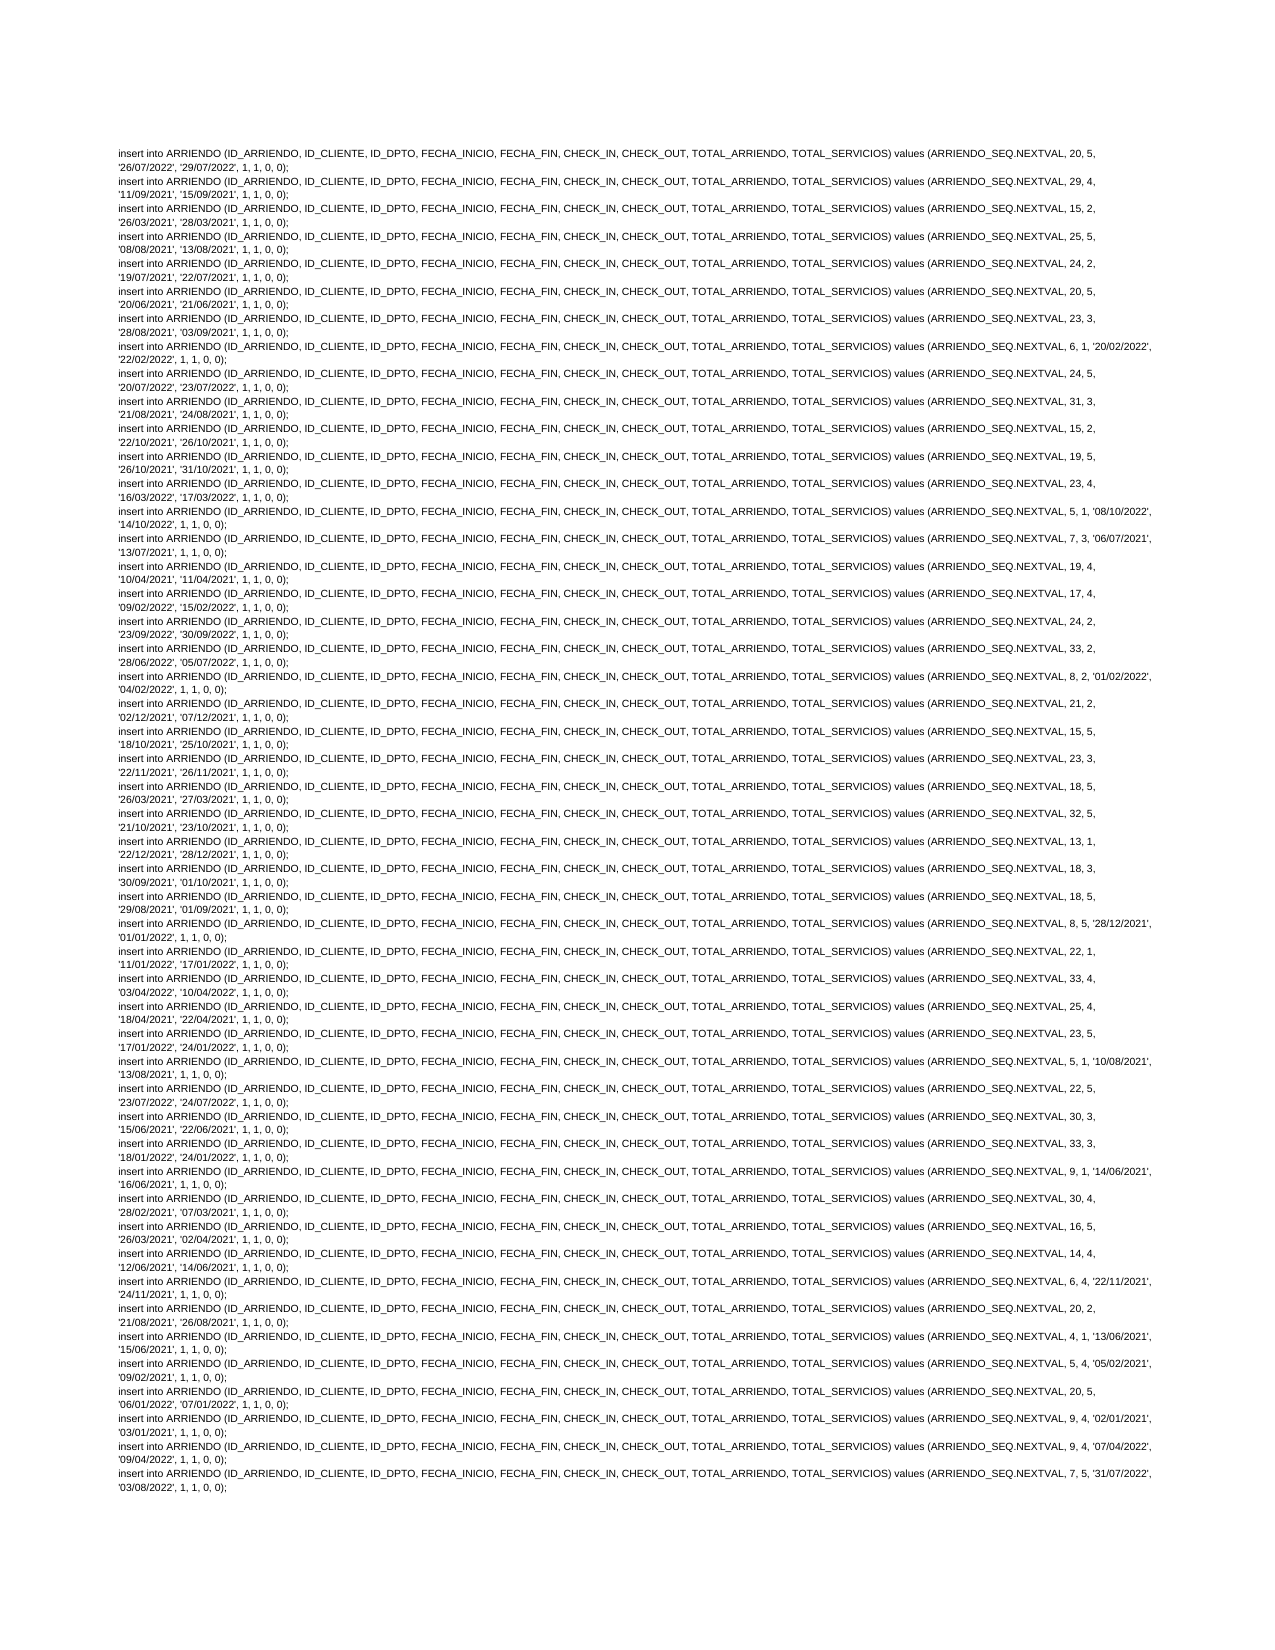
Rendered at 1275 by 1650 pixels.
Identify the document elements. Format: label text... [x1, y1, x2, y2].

text insert into ARRIENDO (ID_ARRIENDO, ID_CLIENTE, ID_DPTO, FECHA_INICIO, FECHA_FIN, CHECK_IN, CHECK_OUT, TOTAL_ARRIENDO, TOTAL_SERVICIOS) values (ARRIENDO_SEQ.NEXTVAL, 19, 4, '10/04/2021', '11/04/2021', 1, 1, 0, 0); [118, 560, 1157, 586]
text insert into ARRIENDO (ID_ARRIENDO, ID_CLIENTE, ID_DPTO, FECHA_INICIO, FECHA_FIN, CHECK_IN, CHECK_OUT, TOTAL_ARRIENDO, TOTAL_SERVICIOS) values (ARRIENDO_SEQ.NEXTVAL, 30, 4, '28/02/2021', '07/03/2021', 1, 1, 0, 0); [118, 1193, 1157, 1218]
text insert into ARRIENDO (ID_ARRIENDO, ID_CLIENTE, ID_DPTO, FECHA_INICIO, FECHA_FIN, CHECK_IN, CHECK_OUT, TOTAL_ARRIENDO, TOTAL_SERVICIOS) values (ARRIENDO_SEQ.NEXTVAL, 7, 5, '31/07/2022', '03/08/2022', 1, 1, 0, 0); [118, 1468, 1157, 1493]
text insert into ARRIENDO (ID_ARRIENDO, ID_CLIENTE, ID_DPTO, FECHA_INICIO, FECHA_FIN, CHECK_IN, CHECK_OUT, TOTAL_ARRIENDO, TOTAL_SERVICIOS) values (ARRIENDO_SEQ.NEXTVAL, 23, 3, '22/11/2021', '26/11/2021', 1, 1, 0, 0); [118, 753, 1157, 778]
text insert into ARRIENDO (ID_ARRIENDO, ID_CLIENTE, ID_DPTO, FECHA_INICIO, FECHA_FIN, CHECK_IN, CHECK_OUT, TOTAL_ARRIENDO, TOTAL_SERVICIOS) values (ARRIENDO_SEQ.NEXTVAL, 30, 3, '15/06/2021', '22/06/2021', 1, 1, 0, 0); [118, 1110, 1157, 1136]
text insert into ARRIENDO (ID_ARRIENDO, ID_CLIENTE, ID_DPTO, FECHA_INICIO, FECHA_FIN, CHECK_IN, CHECK_OUT, TOTAL_ARRIENDO, TOTAL_SERVICIOS) values (ARRIENDO_SEQ.NEXTVAL, 9, 4, '02/01/2021', '03/01/2021', 1, 1, 0, 0); [118, 1413, 1157, 1438]
text insert into ARRIENDO (ID_ARRIENDO, ID_CLIENTE, ID_DPTO, FECHA_INICIO, FECHA_FIN, CHECK_IN, CHECK_OUT, TOTAL_ARRIENDO, TOTAL_SERVICIOS) values (ARRIENDO_SEQ.NEXTVAL, 9, 1, '14/06/2021', '16/06/2021', 1, 1, 0, 0); [118, 1165, 1157, 1191]
text insert into ARRIENDO (ID_ARRIENDO, ID_CLIENTE, ID_DPTO, FECHA_INICIO, FECHA_FIN, CHECK_IN, CHECK_OUT, TOTAL_ARRIENDO, TOTAL_SERVICIOS) values (ARRIENDO_SEQ.NEXTVAL, 8, 5, '28/12/2021', '01/01/2022', 1, 1, 0, 0); [118, 918, 1157, 943]
text insert into ARRIENDO (ID_ARRIENDO, ID_CLIENTE, ID_DPTO, FECHA_INICIO, FECHA_FIN, CHECK_IN, CHECK_OUT, TOTAL_ARRIENDO, TOTAL_SERVICIOS) values (ARRIENDO_SEQ.NEXTVAL, 20, 2, '21/08/2021', '26/08/2021', 1, 1, 0, 0); [118, 1303, 1157, 1328]
text insert into ARRIENDO (ID_ARRIENDO, ID_CLIENTE, ID_DPTO, FECHA_INICIO, FECHA_FIN, CHECK_IN, CHECK_OUT, TOTAL_ARRIENDO, TOTAL_SERVICIOS) values (ARRIENDO_SEQ.NEXTVAL, 16, 5, '26/03/2021', '02/04/2021', 1, 1, 0, 0); [118, 1220, 1157, 1246]
text insert into ARRIENDO (ID_ARRIENDO, ID_CLIENTE, ID_DPTO, FECHA_INICIO, FECHA_FIN, CHECK_IN, CHECK_OUT, TOTAL_ARRIENDO, TOTAL_SERVICIOS) values (ARRIENDO_SEQ.NEXTVAL, 6, 4, '22/11/2021', '24/11/2021', 1, 1, 0, 0); [118, 1275, 1157, 1301]
text insert into ARRIENDO (ID_ARRIENDO, ID_CLIENTE, ID_DPTO, FECHA_INICIO, FECHA_FIN, CHECK_IN, CHECK_OUT, TOTAL_ARRIENDO, TOTAL_SERVICIOS) values (ARRIENDO_SEQ.NEXTVAL, 33, 2, '28/06/2022', '05/07/2022', 1, 1, 0, 0); [118, 643, 1157, 668]
text insert into ARRIENDO (ID_ARRIENDO, ID_CLIENTE, ID_DPTO, FECHA_INICIO, FECHA_FIN, CHECK_IN, CHECK_OUT, TOTAL_ARRIENDO, TOTAL_SERVICIOS) values (ARRIENDO_SEQ.NEXTVAL, 4, 1, '13/06/2021', '15/06/2021', 1, 1, 0, 0); [118, 1330, 1157, 1356]
text insert into ARRIENDO (ID_ARRIENDO, ID_CLIENTE, ID_DPTO, FECHA_INICIO, FECHA_FIN, CHECK_IN, CHECK_OUT, TOTAL_ARRIENDO, TOTAL_SERVICIOS) values (ARRIENDO_SEQ.NEXTVAL, 5, 4, '05/02/2021', '09/02/2021', 1, 1, 0, 0); [118, 1358, 1157, 1383]
text insert into ARRIENDO (ID_ARRIENDO, ID_CLIENTE, ID_DPTO, FECHA_INICIO, FECHA_FIN, CHECK_IN, CHECK_OUT, TOTAL_ARRIENDO, TOTAL_SERVICIOS) values (ARRIENDO_SEQ.NEXTVAL, 17, 4, '09/02/2022', '15/02/2022', 1, 1, 0, 0); [118, 588, 1157, 613]
text insert into ARRIENDO (ID_ARRIENDO, ID_CLIENTE, ID_DPTO, FECHA_INICIO, FECHA_FIN, CHECK_IN, CHECK_OUT, TOTAL_ARRIENDO, TOTAL_SERVICIOS) values (ARRIENDO_SEQ.NEXTVAL, 14, 4, '12/06/2021', '14/06/2021', 1, 1, 0, 0); [118, 1248, 1157, 1273]
text insert into ARRIENDO (ID_ARRIENDO, ID_CLIENTE, ID_DPTO, FECHA_INICIO, FECHA_FIN, CHECK_IN, CHECK_OUT, TOTAL_ARRIENDO, TOTAL_SERVICIOS) values (ARRIENDO_SEQ.NEXTVAL, 33, 3, '18/01/2022', '24/01/2022', 1, 1, 0, 0); [118, 1138, 1157, 1163]
text insert into ARRIENDO (ID_ARRIENDO, ID_CLIENTE, ID_DPTO, FECHA_INICIO, FECHA_FIN, CHECK_IN, CHECK_OUT, TOTAL_ARRIENDO, TOTAL_SERVICIOS) values (ARRIENDO_SEQ.NEXTVAL, 23, 3, '28/08/2021', '03/09/2021', 1, 1, 0, 0); [118, 313, 1157, 338]
text insert into ARRIENDO (ID_ARRIENDO, ID_CLIENTE, ID_DPTO, FECHA_INICIO, FECHA_FIN, CHECK_IN, CHECK_OUT, TOTAL_ARRIENDO, TOTAL_SERVICIOS) values (ARRIENDO_SEQ.NEXTVAL, 24, 2, '23/09/2022', '30/09/2022', 1, 1, 0, 0); [118, 615, 1157, 641]
text insert into ARRIENDO (ID_ARRIENDO, ID_CLIENTE, ID_DPTO, FECHA_INICIO, FECHA_FIN, CHECK_IN, CHECK_OUT, TOTAL_ARRIENDO, TOTAL_SERVICIOS) values (ARRIENDO_SEQ.NEXTVAL, 19, 5, '26/10/2021', '31/10/2021', 1, 1, 0, 0); [118, 450, 1157, 476]
text insert into ARRIENDO (ID_ARRIENDO, ID_CLIENTE, ID_DPTO, FECHA_INICIO, FECHA_FIN, CHECK_IN, CHECK_OUT, TOTAL_ARRIENDO, TOTAL_SERVICIOS) values (ARRIENDO_SEQ.NEXTVAL, 23, 5, '17/01/2022', '24/01/2022', 1, 1, 0, 0); [118, 1028, 1157, 1053]
text insert into ARRIENDO (ID_ARRIENDO, ID_CLIENTE, ID_DPTO, FECHA_INICIO, FECHA_FIN, CHECK_IN, CHECK_OUT, TOTAL_ARRIENDO, TOTAL_SERVICIOS) values (ARRIENDO_SEQ.NEXTVAL, 24, 5, '20/07/2022', '23/07/2022', 1, 1, 0, 0); [118, 368, 1157, 393]
text insert into ARRIENDO (ID_ARRIENDO, ID_CLIENTE, ID_DPTO, FECHA_INICIO, FECHA_FIN, CHECK_IN, CHECK_OUT, TOTAL_ARRIENDO, TOTAL_SERVICIOS) values (ARRIENDO_SEQ.NEXTVAL, 15, 2, '22/10/2021', '26/10/2021', 1, 1, 0, 0); [118, 423, 1157, 448]
text insert into ARRIENDO (ID_ARRIENDO, ID_CLIENTE, ID_DPTO, FECHA_INICIO, FECHA_FIN, CHECK_IN, CHECK_OUT, TOTAL_ARRIENDO, TOTAL_SERVICIOS) values (ARRIENDO_SEQ.NEXTVAL, 25, 4, '18/04/2021', '22/04/2021', 1, 1, 0, 0); [118, 1000, 1157, 1026]
text insert into ARRIENDO (ID_ARRIENDO, ID_CLIENTE, ID_DPTO, FECHA_INICIO, FECHA_FIN, CHECK_IN, CHECK_OUT, TOTAL_ARRIENDO, TOTAL_SERVICIOS) values (ARRIENDO_SEQ.NEXTVAL, 24, 2, '19/07/2021', '22/07/2021', 1, 1, 0, 0); [118, 258, 1157, 283]
text insert into ARRIENDO (ID_ARRIENDO, ID_CLIENTE, ID_DPTO, FECHA_INICIO, FECHA_FIN, CHECK_IN, CHECK_OUT, TOTAL_ARRIENDO, TOTAL_SERVICIOS) values (ARRIENDO_SEQ.NEXTVAL, 6, 1, '20/02/2022', '22/02/2022', 1, 1, 0, 0); [118, 340, 1157, 366]
text insert into ARRIENDO (ID_ARRIENDO, ID_CLIENTE, ID_DPTO, FECHA_INICIO, FECHA_FIN, CHECK_IN, CHECK_OUT, TOTAL_ARRIENDO, TOTAL_SERVICIOS) values (ARRIENDO_SEQ.NEXTVAL, 20, 5, '06/01/2022', '07/01/2022', 1, 1, 0, 0); [118, 1385, 1157, 1411]
text insert into ARRIENDO (ID_ARRIENDO, ID_CLIENTE, ID_DPTO, FECHA_INICIO, FECHA_FIN, CHECK_IN, CHECK_OUT, TOTAL_ARRIENDO, TOTAL_SERVICIOS) values (ARRIENDO_SEQ.NEXTVAL, 21, 2, '02/12/2021', '07/12/2021', 1, 1, 0, 0); [118, 698, 1157, 723]
text insert into ARRIENDO (ID_ARRIENDO, ID_CLIENTE, ID_DPTO, FECHA_INICIO, FECHA_FIN, CHECK_IN, CHECK_OUT, TOTAL_ARRIENDO, TOTAL_SERVICIOS) values (ARRIENDO_SEQ.NEXTVAL, 33, 4, '03/04/2022', '10/04/2022', 1, 1, 0, 0); [118, 973, 1157, 998]
text insert into ARRIENDO (ID_ARRIENDO, ID_CLIENTE, ID_DPTO, FECHA_INICIO, FECHA_FIN, CHECK_IN, CHECK_OUT, TOTAL_ARRIENDO, TOTAL_SERVICIOS) values (ARRIENDO_SEQ.NEXTVAL, 20, 5, '20/06/2021', '21/06/2021', 1, 1, 0, 0); [118, 285, 1157, 311]
text insert into ARRIENDO (ID_ARRIENDO, ID_CLIENTE, ID_DPTO, FECHA_INICIO, FECHA_FIN, CHECK_IN, CHECK_OUT, TOTAL_ARRIENDO, TOTAL_SERVICIOS) values (ARRIENDO_SEQ.NEXTVAL, 32, 5, '21/10/2021', '23/10/2021', 1, 1, 0, 0); [118, 808, 1157, 833]
text insert into ARRIENDO (ID_ARRIENDO, ID_CLIENTE, ID_DPTO, FECHA_INICIO, FECHA_FIN, CHECK_IN, CHECK_OUT, TOTAL_ARRIENDO, TOTAL_SERVICIOS) values (ARRIENDO_SEQ.NEXTVAL, 8, 2, '01/02/2022', '04/02/2022', 1, 1, 0, 0); [118, 670, 1157, 696]
text insert into ARRIENDO (ID_ARRIENDO, ID_CLIENTE, ID_DPTO, FECHA_INICIO, FECHA_FIN, CHECK_IN, CHECK_OUT, TOTAL_ARRIENDO, TOTAL_SERVICIOS) values (ARRIENDO_SEQ.NEXTVAL, 22, 5, '23/07/2022', '24/07/2022', 1, 1, 0, 0); [118, 1083, 1157, 1108]
text insert into ARRIENDO (ID_ARRIENDO, ID_CLIENTE, ID_DPTO, FECHA_INICIO, FECHA_FIN, CHECK_IN, CHECK_OUT, TOTAL_ARRIENDO, TOTAL_SERVICIOS) values (ARRIENDO_SEQ.NEXTVAL, 13, 1, '22/12/2021', '28/12/2021', 1, 1, 0, 0); [118, 835, 1157, 861]
text insert into ARRIENDO (ID_ARRIENDO, ID_CLIENTE, ID_DPTO, FECHA_INICIO, FECHA_FIN, CHECK_IN, CHECK_OUT, TOTAL_ARRIENDO, TOTAL_SERVICIOS) values (ARRIENDO_SEQ.NEXTVAL, 7, 3, '06/07/2021', '13/07/2021', 1, 1, 0, 0); [118, 533, 1157, 558]
text insert into ARRIENDO (ID_ARRIENDO, ID_CLIENTE, ID_DPTO, FECHA_INICIO, FECHA_FIN, CHECK_IN, CHECK_OUT, TOTAL_ARRIENDO, TOTAL_SERVICIOS) values (ARRIENDO_SEQ.NEXTVAL, 15, 5, '18/10/2021', '25/10/2021', 1, 1, 0, 0); [118, 725, 1157, 751]
text insert into ARRIENDO (ID_ARRIENDO, ID_CLIENTE, ID_DPTO, FECHA_INICIO, FECHA_FIN, CHECK_IN, CHECK_OUT, TOTAL_ARRIENDO, TOTAL_SERVICIOS) values (ARRIENDO_SEQ.NEXTVAL, 29, 4, '11/09/2021', '15/09/2021', 1, 1, 0, 0); [118, 175, 1157, 201]
text insert into ARRIENDO (ID_ARRIENDO, ID_CLIENTE, ID_DPTO, FECHA_INICIO, FECHA_FIN, CHECK_IN, CHECK_OUT, TOTAL_ARRIENDO, TOTAL_SERVICIOS) values (ARRIENDO_SEQ.NEXTVAL, 18, 3, '30/09/2021', '01/10/2021', 1, 1, 0, 0); [118, 863, 1157, 888]
text insert into ARRIENDO (ID_ARRIENDO, ID_CLIENTE, ID_DPTO, FECHA_INICIO, FECHA_FIN, CHECK_IN, CHECK_OUT, TOTAL_ARRIENDO, TOTAL_SERVICIOS) values (ARRIENDO_SEQ.NEXTVAL, 31, 3, '21/08/2021', '24/08/2021', 1, 1, 0, 0); [118, 395, 1157, 421]
text insert into ARRIENDO (ID_ARRIENDO, ID_CLIENTE, ID_DPTO, FECHA_INICIO, FECHA_FIN, CHECK_IN, CHECK_OUT, TOTAL_ARRIENDO, TOTAL_SERVICIOS) values (ARRIENDO_SEQ.NEXTVAL, 18, 5, '26/03/2021', '27/03/2021', 1, 1, 0, 0); [118, 780, 1157, 806]
text insert into ARRIENDO (ID_ARRIENDO, ID_CLIENTE, ID_DPTO, FECHA_INICIO, FECHA_FIN, CHECK_IN, CHECK_OUT, TOTAL_ARRIENDO, TOTAL_SERVICIOS) values (ARRIENDO_SEQ.NEXTVAL, 25, 5, '08/08/2021', '13/08/2021', 1, 1, 0, 0); [118, 230, 1157, 256]
text insert into ARRIENDO (ID_ARRIENDO, ID_CLIENTE, ID_DPTO, FECHA_INICIO, FECHA_FIN, CHECK_IN, CHECK_OUT, TOTAL_ARRIENDO, TOTAL_SERVICIOS) values (ARRIENDO_SEQ.NEXTVAL, 22, 1, '11/01/2022', '17/01/2022', 1, 1, 0, 0); [118, 945, 1157, 971]
text insert into ARRIENDO (ID_ARRIENDO, ID_CLIENTE, ID_DPTO, FECHA_INICIO, FECHA_FIN, CHECK_IN, CHECK_OUT, TOTAL_ARRIENDO, TOTAL_SERVICIOS) values (ARRIENDO_SEQ.NEXTVAL, 23, 4, '16/03/2022', '17/03/2022', 1, 1, 0, 0); [118, 478, 1157, 503]
text insert into ARRIENDO (ID_ARRIENDO, ID_CLIENTE, ID_DPTO, FECHA_INICIO, FECHA_FIN, CHECK_IN, CHECK_OUT, TOTAL_ARRIENDO, TOTAL_SERVICIOS) values (ARRIENDO_SEQ.NEXTVAL, 15, 2, '26/03/2021', '28/03/2021', 1, 1, 0, 0); [118, 203, 1157, 228]
text insert into ARRIENDO (ID_ARRIENDO, ID_CLIENTE, ID_DPTO, FECHA_INICIO, FECHA_FIN, CHECK_IN, CHECK_OUT, TOTAL_ARRIENDO, TOTAL_SERVICIOS) values (ARRIENDO_SEQ.NEXTVAL, 18, 5, '29/08/2021', '01/09/2021', 1, 1, 0, 0); [118, 890, 1157, 916]
text insert into ARRIENDO (ID_ARRIENDO, ID_CLIENTE, ID_DPTO, FECHA_INICIO, FECHA_FIN, CHECK_IN, CHECK_OUT, TOTAL_ARRIENDO, TOTAL_SERVICIOS) values (ARRIENDO_SEQ.NEXTVAL, 5, 1, '08/10/2022', '14/10/2022', 1, 1, 0, 0); [118, 505, 1157, 531]
text insert into ARRIENDO (ID_ARRIENDO, ID_CLIENTE, ID_DPTO, FECHA_INICIO, FECHA_FIN, CHECK_IN, CHECK_OUT, TOTAL_ARRIENDO, TOTAL_SERVICIOS) values (ARRIENDO_SEQ.NEXTVAL, 9, 4, '07/04/2022', '09/04/2022', 1, 1, 0, 0); [118, 1440, 1157, 1466]
text insert into ARRIENDO (ID_ARRIENDO, ID_CLIENTE, ID_DPTO, FECHA_INICIO, FECHA_FIN, CHECK_IN, CHECK_OUT, TOTAL_ARRIENDO, TOTAL_SERVICIOS) values (ARRIENDO_SEQ.NEXTVAL, 5, 1, '10/08/2021', '13/08/2021', 1, 1, 0, 0); [118, 1055, 1157, 1081]
text insert into ARRIENDO (ID_ARRIENDO, ID_CLIENTE, ID_DPTO, FECHA_INICIO, FECHA_FIN, CHECK_IN, CHECK_OUT, TOTAL_ARRIENDO, TOTAL_SERVICIOS) values (ARRIENDO_SEQ.NEXTVAL, 20, 5, '26/07/2022', '29/07/2022', 1, 1, 0, 0); [118, 148, 1157, 173]
